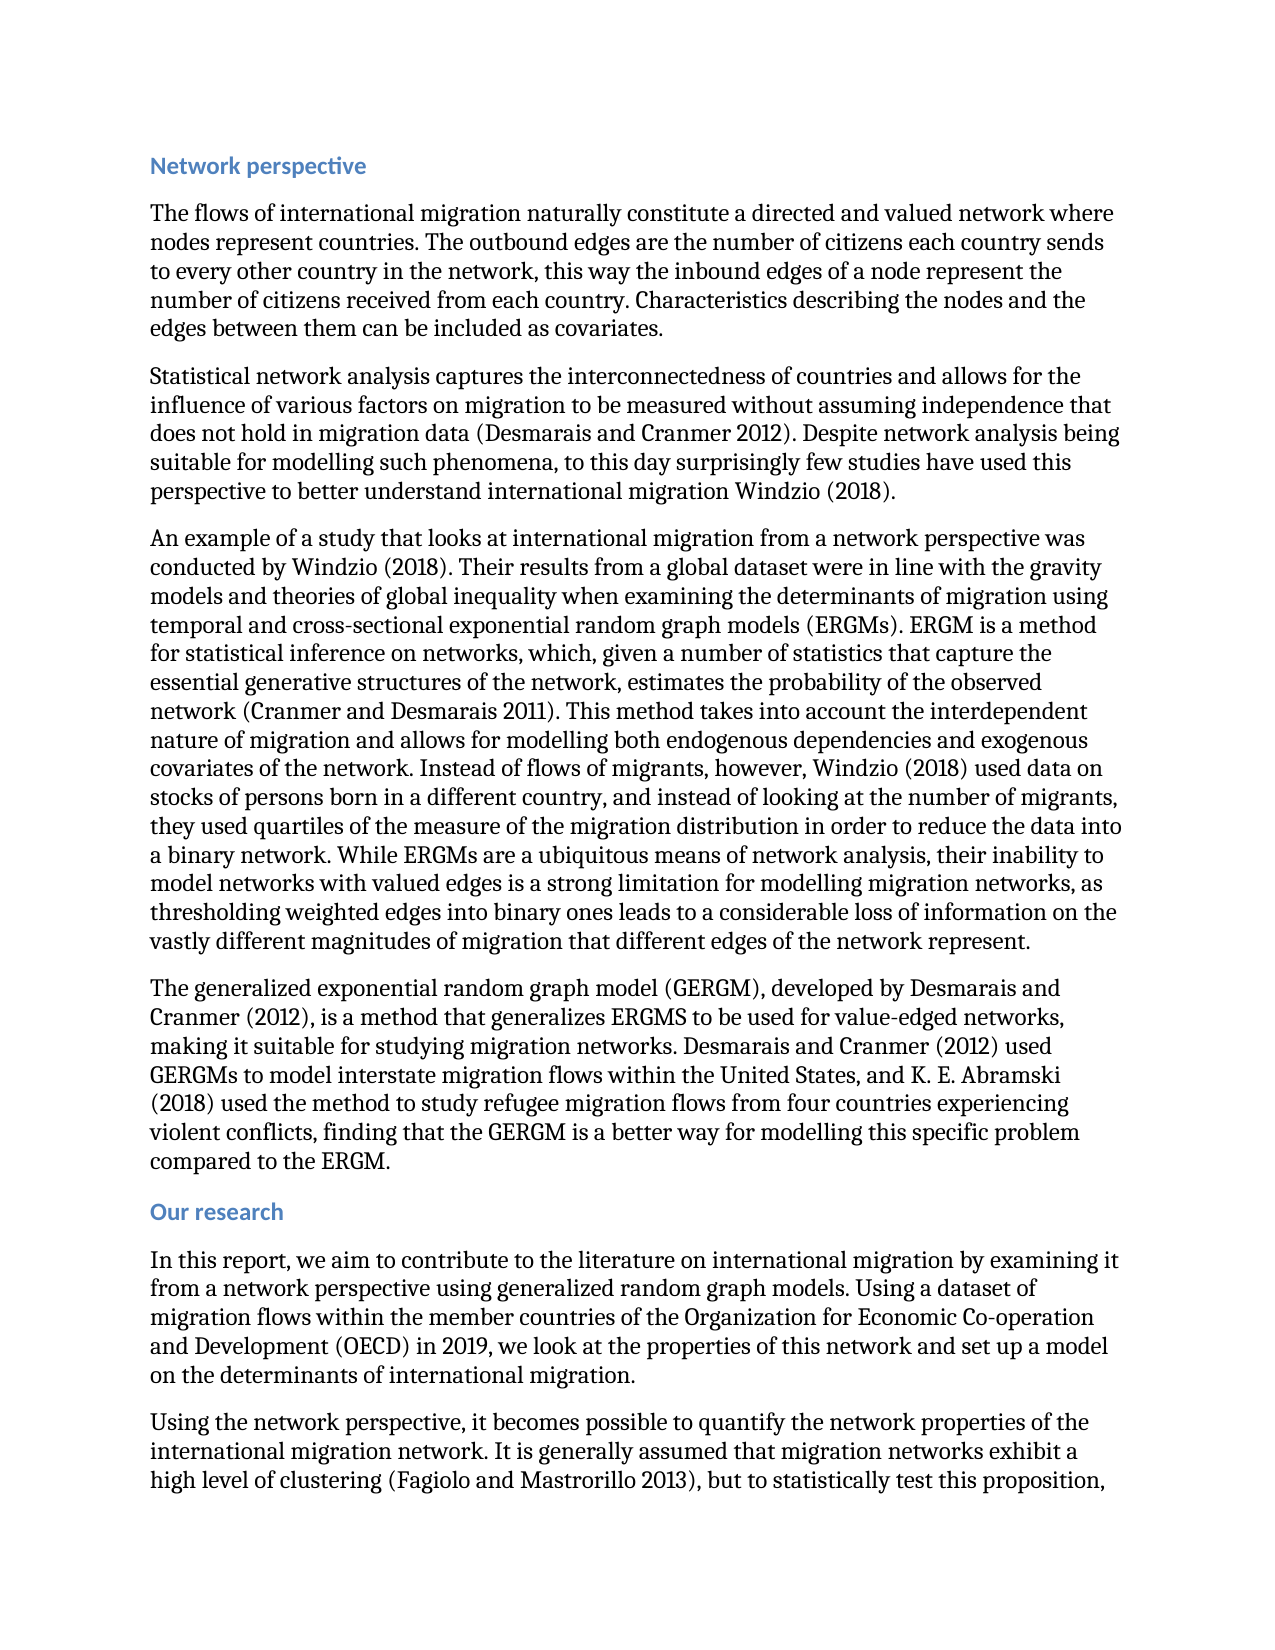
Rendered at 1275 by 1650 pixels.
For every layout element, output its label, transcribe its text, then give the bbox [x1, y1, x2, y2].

text An example of a study that looks at international migration from a network perspective was conducted by Windzio (2018). Their results from a global dataset were in line with the gravity models and theories of global inequality when examining the determinants of migration using temporal and cross-sectional exponential random graph models (ERGMs). ERGM is a method for statistical inference on networks, which, given a number of statistics that capture the essential generative structures of the network, estimates the probability of the observed network (Cranmer and Desmarais 2011). This method takes into account the interdependent nature of migration and allows for modelling both endogenous dependencies and exogenous covariates of the network. Instead of flows of migrants, however, Windzio (2018) used data on stocks of persons born in a different country, and instead of looking at the number of migrants, they used quartiles of the measure of the migration distribution in order to reduce the data into a binary network. While ERGMs are a ubiquitous means of network analysis, their inability to model networks with valued edges is a strong limitation for modelling migration networks, as thresholding weighted edges into binary ones leads to a considerable loss of information on the vastly different magnitudes of migration that different edges of the network represent. [150, 524, 1125, 956]
subtitle Our research [150, 1196, 1125, 1227]
text Statistical network analysis captures the interconnectedness of countries and allows for the influence of various factors on migration to be measured without assuming independence that does not hold in migration data (Desmarais and Cranmer 2012). Despite network analysis being suitable for modelling such phenomena, to this day surprisingly few studies have used this perspective to better understand international migration Windzio (2018). [150, 362, 1125, 506]
text The generalized exponential random graph model (GERGM), developed by Desmarais and Cranmer (2012), is a method that generalizes ERGMS to be used for value-edged networks, making it suitable for studying migration networks. Desmarais and Cranmer (2012) used GERGMs to model interstate migration flows within the United States, and K. E. Abramski (2018) used the method to study refugee migration flows from four countries experiencing violent conflicts, finding that the GERGM is a better way for modelling this specific problem compared to the ERGM. [150, 974, 1125, 1176]
text The flows of international migration naturally constitute a directed and valued network where nodes represent countries. The outbound edges are the number of citizens each country sends to every other country in the network, this way the inbound edges of a node represent the number of citizens received from each country. Characteristics describing the nodes and the edges between them can be included as covariates. [150, 199, 1125, 343]
subtitle Network perspective [150, 150, 1125, 181]
